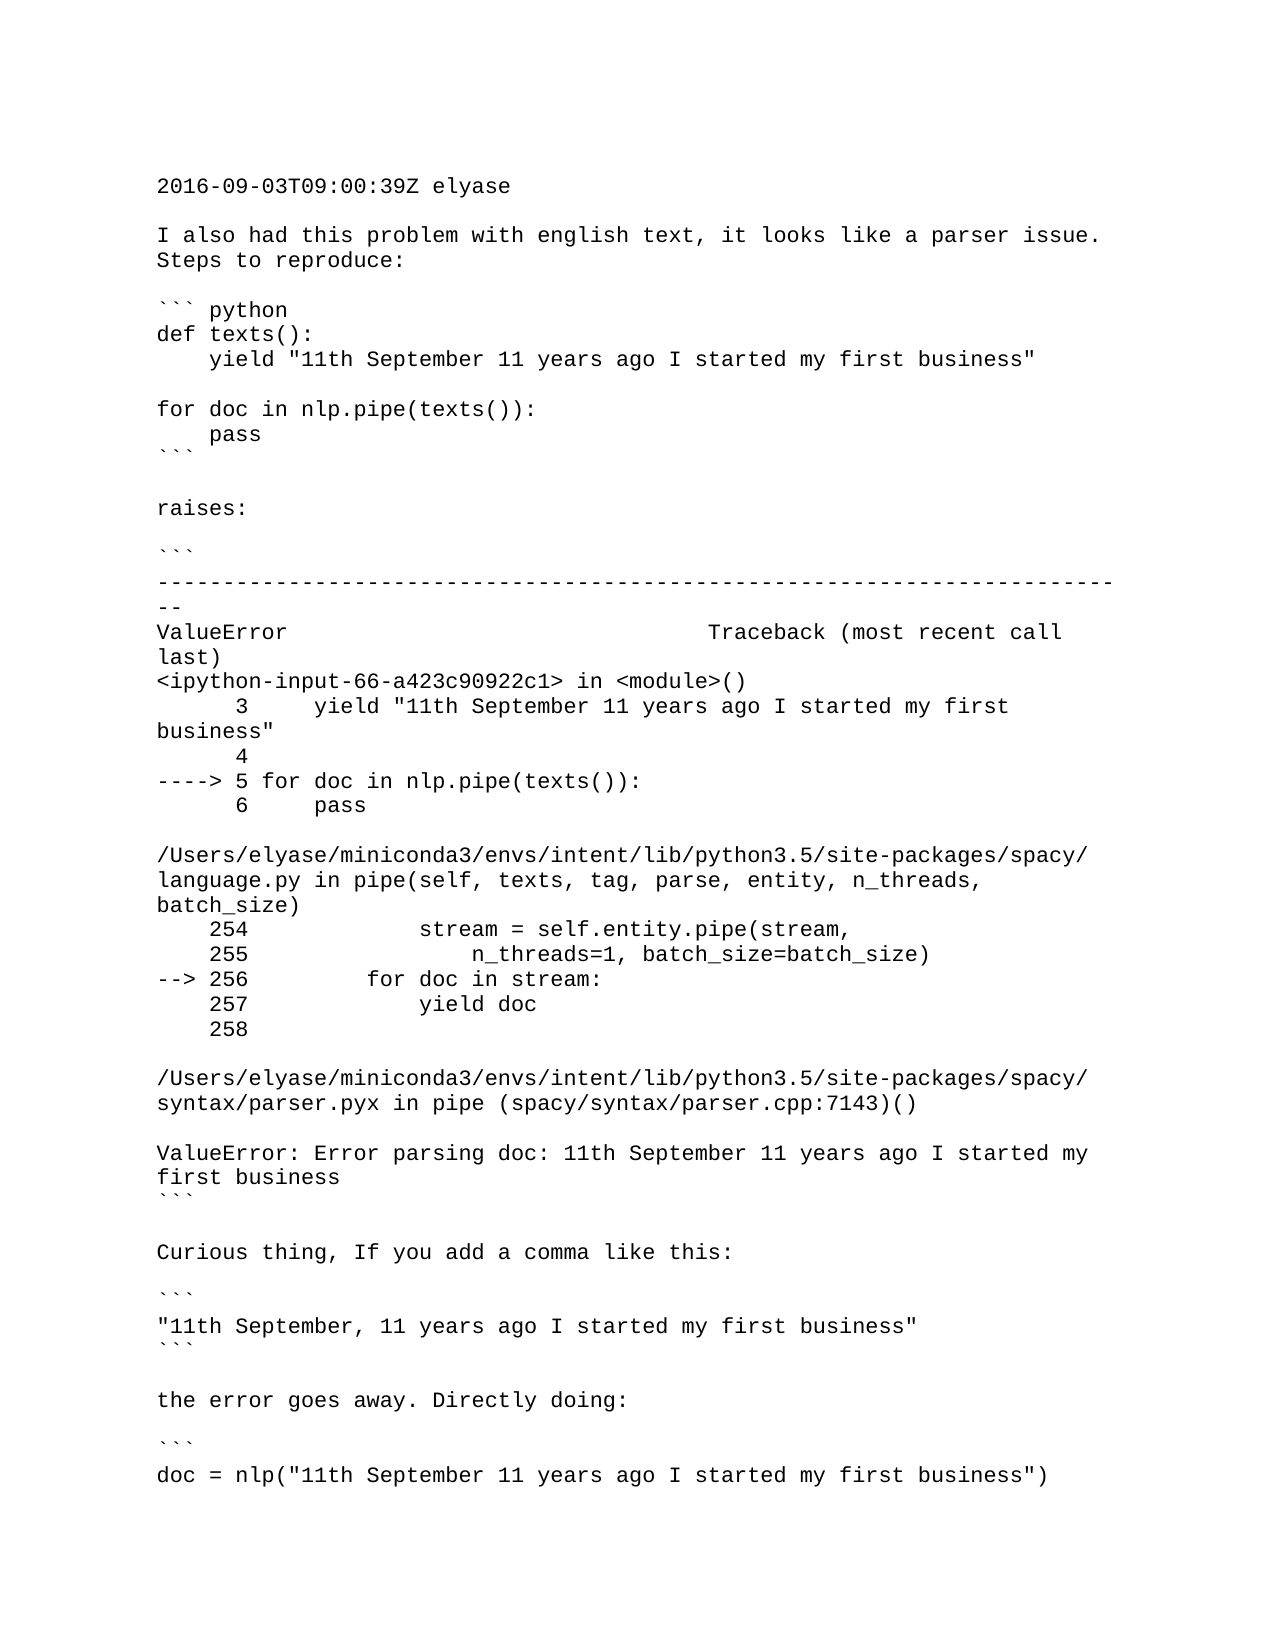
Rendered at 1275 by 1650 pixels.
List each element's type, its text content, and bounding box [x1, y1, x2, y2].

text ``` [156, 1340, 1118, 1365]
text "11th September, 11 years ago I started my first business" [156, 1315, 1118, 1340]
text ValueError Traceback (most recent call last) [156, 621, 1118, 671]
text <ipython-input-66-a423c90922c1> in <module>() [156, 671, 1118, 695]
text 258 [156, 1018, 1118, 1042]
text pass [156, 423, 1118, 447]
text ValueError: Error parsing doc: 11th September 11 years ago I started my first business [156, 1142, 1118, 1191]
text 255 n_threads=1, batch_size=batch_size) [156, 943, 1118, 968]
text ``` [156, 1191, 1118, 1216]
text yield "11th September 11 years ago I started my first business" [156, 348, 1118, 373]
text 4 [156, 745, 1118, 770]
text the error goes away. Directly doing: [156, 1389, 1118, 1414]
text /Users/elyase/miniconda3/envs/intent/lib/python3.5/site-packages/spacy/syntax/parser.pyx in pipe (spacy/syntax/parser.cpp:7143)() [156, 1067, 1118, 1117]
text 3 yield "11th September 11 years ago I started my first business" [156, 695, 1118, 745]
text ----> 5 for doc in nlp.pipe(texts()): [156, 770, 1118, 794]
text I also had this problem with english text, it looks like a parser issue. Steps to reproduce: [156, 224, 1118, 274]
text ``` [156, 547, 1118, 571]
text 6 pass [156, 794, 1118, 819]
text ``` [156, 447, 1118, 472]
text --> 256 for doc in stream: [156, 968, 1118, 993]
text def texts(): [156, 323, 1118, 348]
text 257 yield doc [156, 993, 1118, 1018]
text raises: [156, 497, 1118, 522]
text ``` [156, 1290, 1118, 1315]
text --------------------------------------------------------------------------- [156, 571, 1118, 621]
text doc = nlp("11th September 11 years ago I started my first business") [156, 1464, 1118, 1489]
text ``` [156, 1439, 1118, 1464]
text /Users/elyase/miniconda3/envs/intent/lib/python3.5/site-packages/spacy/language.py in pipe(self, texts, tag, parse, entity, n_threads, batch_size) [156, 844, 1118, 918]
text for doc in nlp.pipe(texts()): [156, 398, 1118, 423]
text 2016-09-03T09:00:39Z elyase [156, 175, 1118, 199]
text Curious thing, If you add a comma like this: [156, 1241, 1118, 1266]
text 254 stream = self.entity.pipe(stream, [156, 918, 1118, 943]
text ``` python [156, 299, 1118, 323]
